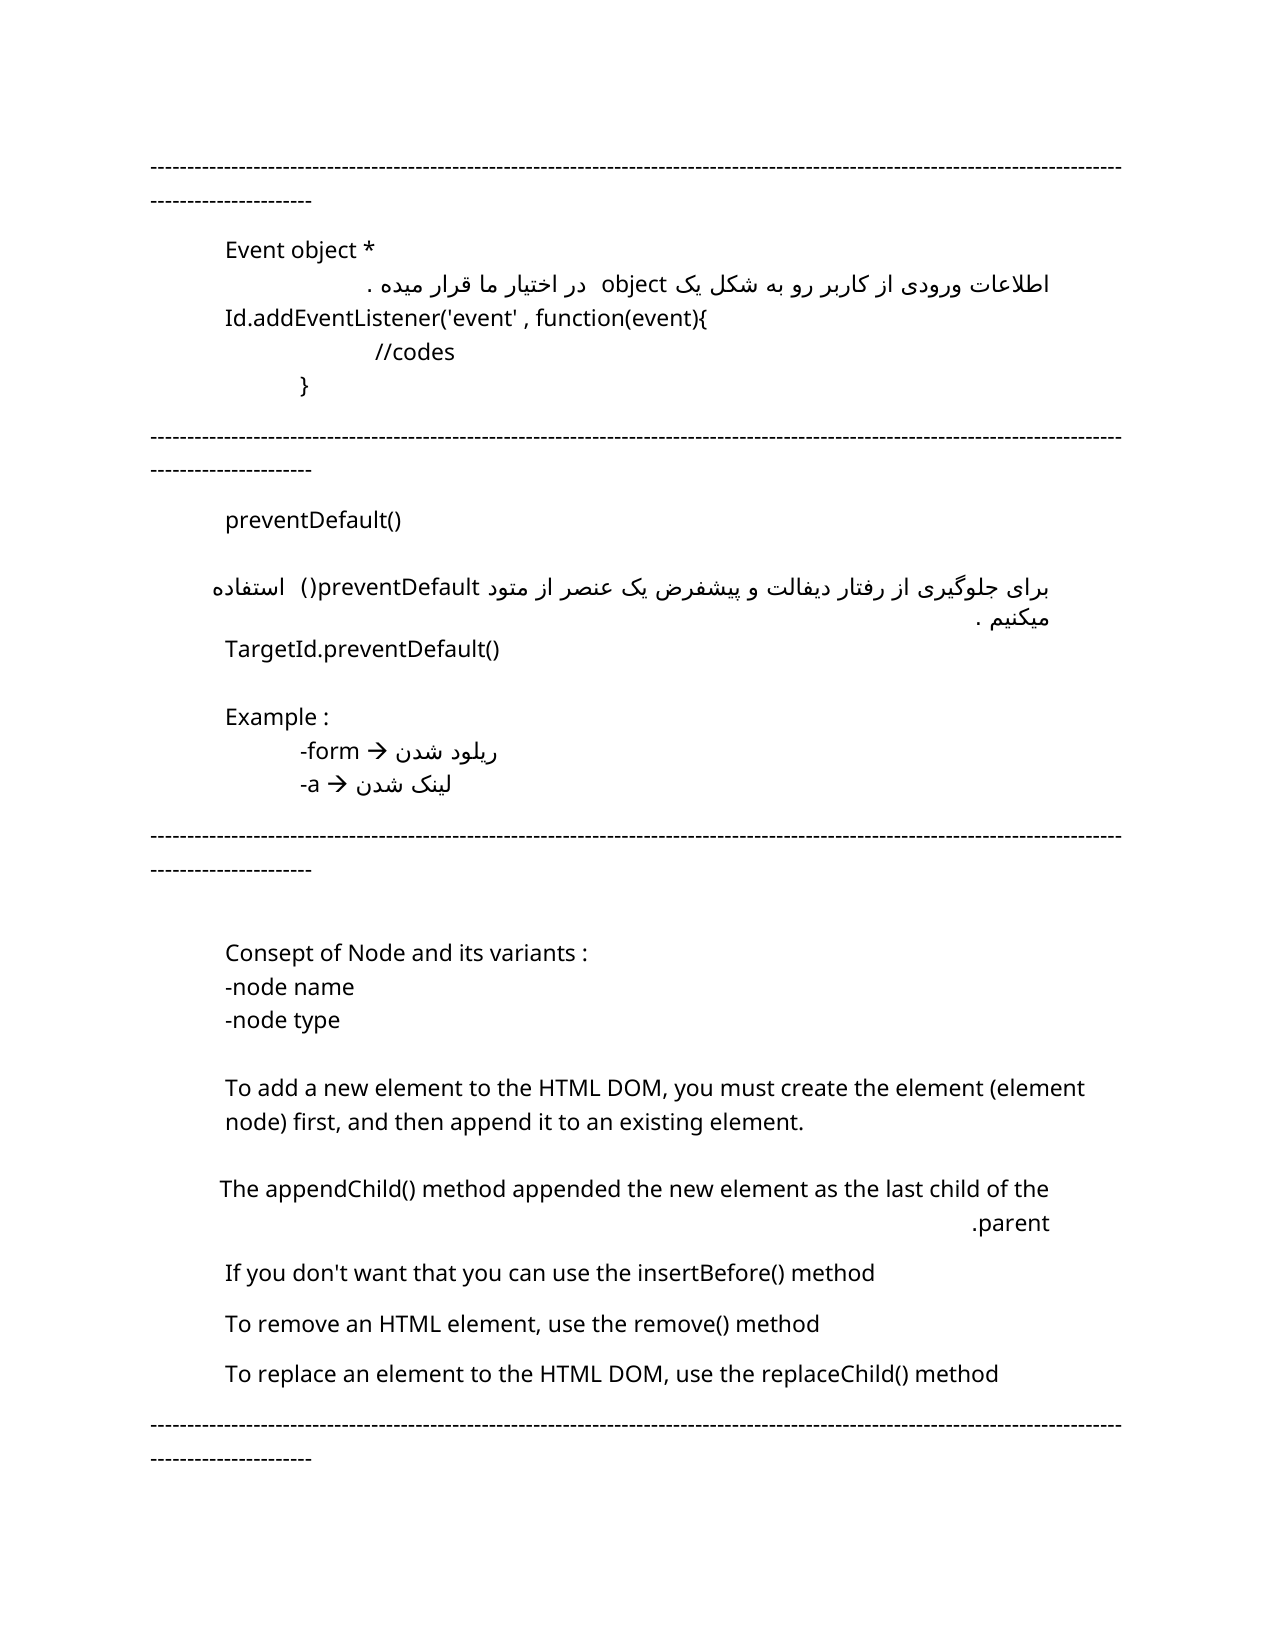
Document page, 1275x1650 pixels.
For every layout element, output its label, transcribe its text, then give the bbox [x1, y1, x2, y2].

list TargetId.preventDefault() [225, 633, 1125, 664]
list اطلاعات ورودی از کاربر رو به شکل یک object در اختیار ما قرار میده . [150, 268, 1050, 299]
text To remove an HTML element, use the remove() method [150, 1307, 1125, 1339]
list -node type [225, 1004, 1125, 1035]
list -node name [225, 970, 1125, 1002]
list Example : [225, 701, 1125, 732]
text If you don't want that you can use the insertBefore() method [150, 1257, 1125, 1288]
list The appendChild() method appended the new element as the last child of the parent. [150, 1173, 1050, 1238]
list Id.addEventListener('event' , function(event){ [225, 302, 1125, 333]
list Consept of Node and its variants : [225, 937, 1125, 968]
list Event object * [225, 234, 1125, 265]
list } [225, 369, 1125, 400]
list To add a new element to the HTML DOM, you must create the element (element node) first, and then append it to an existing element. [225, 1072, 1125, 1137]
list برای جلوگیری از رفتار دیفالت و پیشفرض یک عنصر از متود preventDefault() استفاده میکنیم . [150, 571, 1050, 631]
text To replace an element to the HTML DOM, use the replaceChild() method [150, 1358, 1125, 1389]
list //codes [225, 335, 1125, 367]
list -a لینک شدن [225, 768, 1125, 799]
list preventDefault() [225, 504, 1125, 535]
list -form ریلود شدن [225, 734, 1125, 766]
